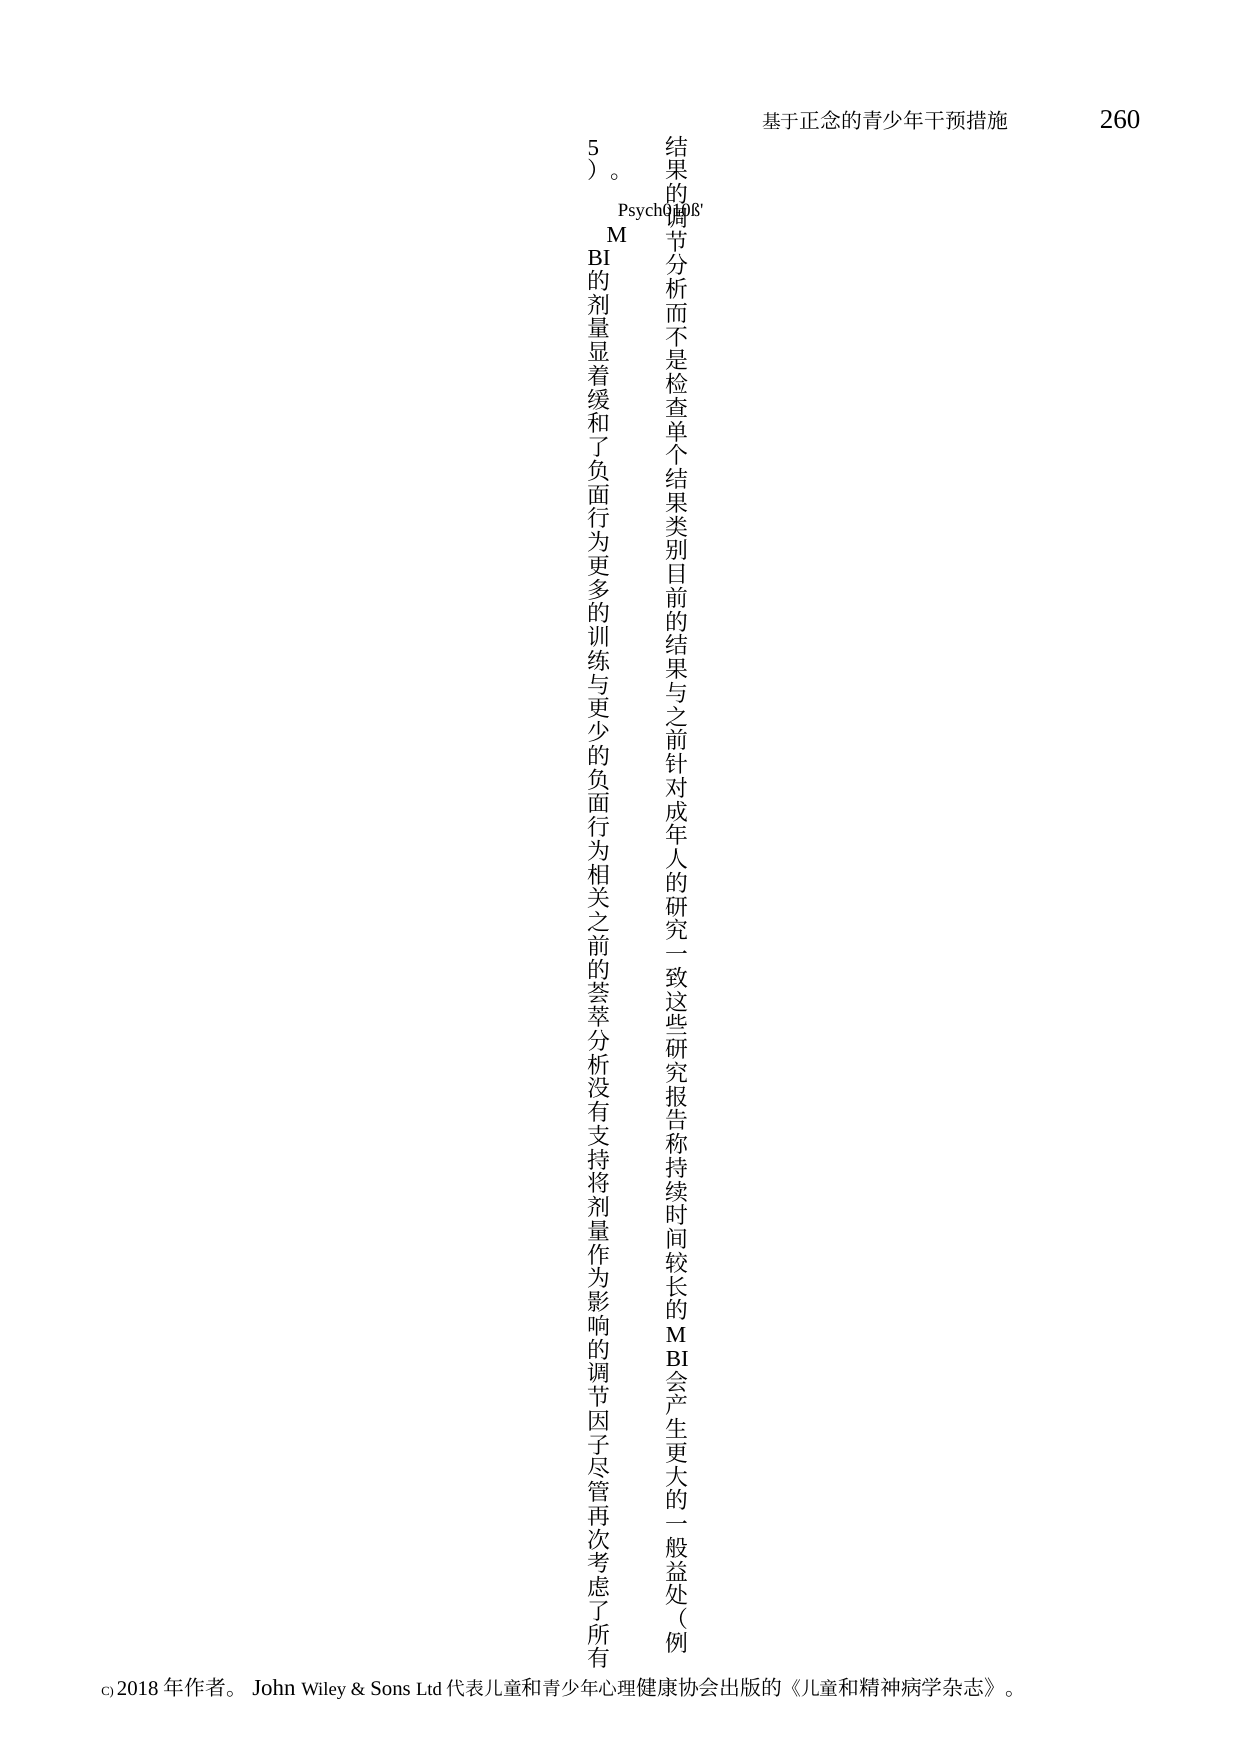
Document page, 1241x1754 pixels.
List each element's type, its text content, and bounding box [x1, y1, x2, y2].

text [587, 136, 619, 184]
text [587, 223, 619, 1672]
